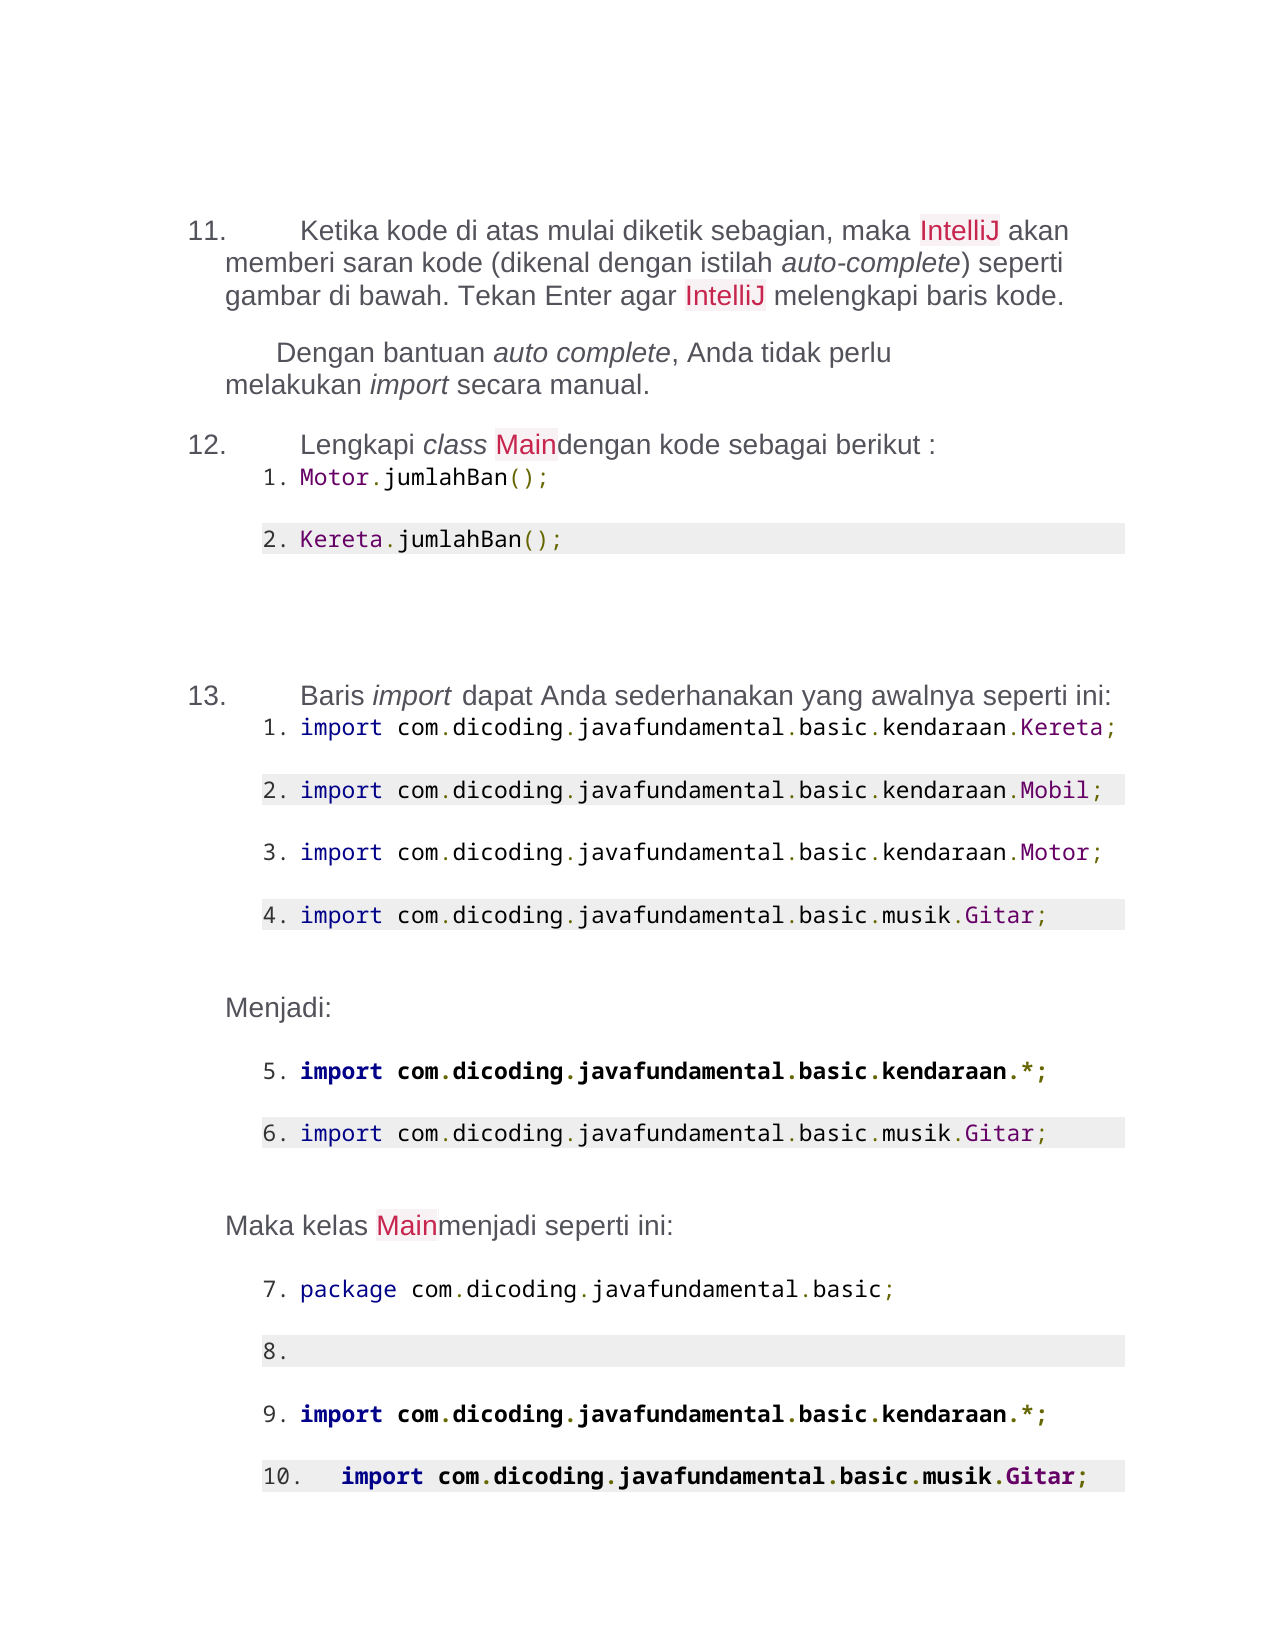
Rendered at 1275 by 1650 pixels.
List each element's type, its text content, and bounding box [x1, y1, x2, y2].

list import com.dicoding.javafundamental.basic.kendaraan.*; [262, 1054, 1125, 1086]
list import com.dicoding.javafundamental.basic.musik.Gitar; [262, 1460, 1125, 1492]
list Baris import dapat Anda sederhanakan yang awalnya seperti ini: [187, 679, 1125, 711]
text Maka kelas Mainmenjadi seperti ini: [439, 1209, 1125, 1241]
list import com.dicoding.javafundamental.basic.kendaraan.Mobil; [262, 774, 1125, 805]
text Menjadi: [225, 991, 1125, 1023]
list Kereta.jumlahBan(); [262, 523, 1125, 554]
list import com.dicoding.javafundamental.basic.musik.Gitar; [262, 899, 1125, 930]
list import com.dicoding.javafundamental.basic.kendaraan.Kereta; [262, 711, 1125, 743]
list Lengkapi class Maindengan kode sebagai berikut : [558, 428, 1125, 461]
list Ketika kode di atas mulai diketik sebagian, maka IntelliJ akan memberi saran kode (dikenal dengan istilah auto-complete) seperti gambar di bawah. Tekan Enter agar IntelliJ melengkapi baris kode. Dengan bantuan auto complete, Anda tidak perlu melakukan import secara manual. [187, 214, 1125, 428]
list import com.dicoding.javafundamental.basic.kendaraan.Motor; [262, 836, 1125, 868]
list Lengkapi class Maindengan kode sebagai berikut : [187, 428, 495, 461]
list import com.dicoding.javafundamental.basic.kendaraan.*; [262, 1398, 1125, 1429]
text Maka kelas Mainmenjadi seperti ini: [225, 1209, 376, 1241]
list Motor.jumlahBan(); [262, 461, 1125, 492]
list import com.dicoding.javafundamental.basic.musik.Gitar; [262, 1117, 1125, 1148]
list package com.dicoding.javafundamental.basic; [262, 1273, 1125, 1304]
